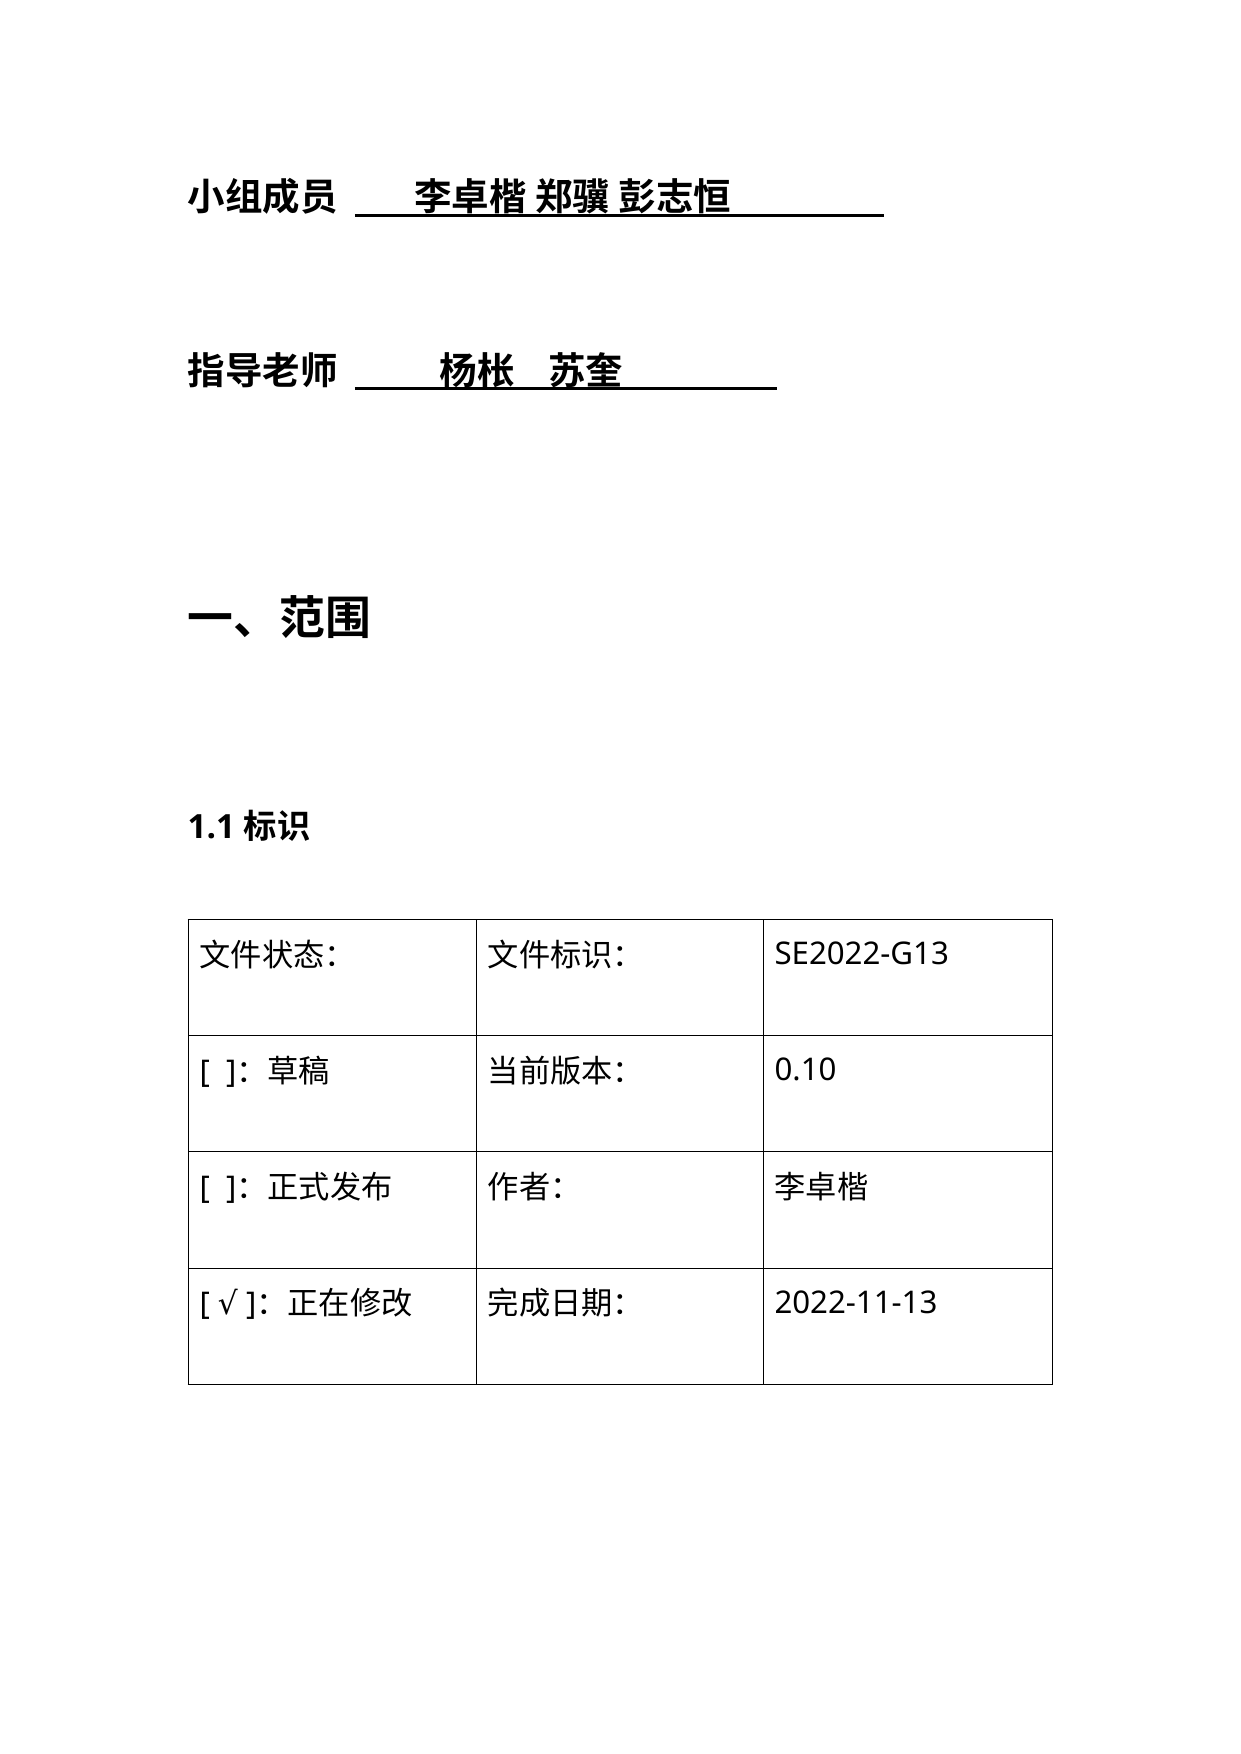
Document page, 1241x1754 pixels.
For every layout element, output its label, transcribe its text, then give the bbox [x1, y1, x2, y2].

table_header 文件状态： [189, 920, 476, 1035]
table_cell [ ]：正式发布 [189, 1152, 476, 1267]
table_header SE2022-G13 [764, 920, 1052, 1035]
subtitle 一、范围 [187, 566, 1053, 663]
table_cell 当前版本： [477, 1036, 763, 1151]
table_header 文件标识： [477, 920, 763, 1035]
text 指导老师 杨枨 苏奎 [187, 336, 1053, 401]
table_cell [ √ ]：正在修改 [189, 1269, 476, 1384]
text 小组成员 李卓楷 郑骥 彭志恒 [187, 162, 1053, 227]
subtitle 1.1 标识 [187, 791, 1053, 856]
table_cell 李卓楷 [764, 1152, 1052, 1267]
table_cell [ ]：草稿 [189, 1036, 476, 1151]
table_cell 0.10 [764, 1036, 1052, 1151]
table_cell 完成日期： [477, 1269, 763, 1384]
table_cell 2022-11-13 [764, 1269, 1052, 1384]
table_cell 作者： [477, 1152, 763, 1267]
